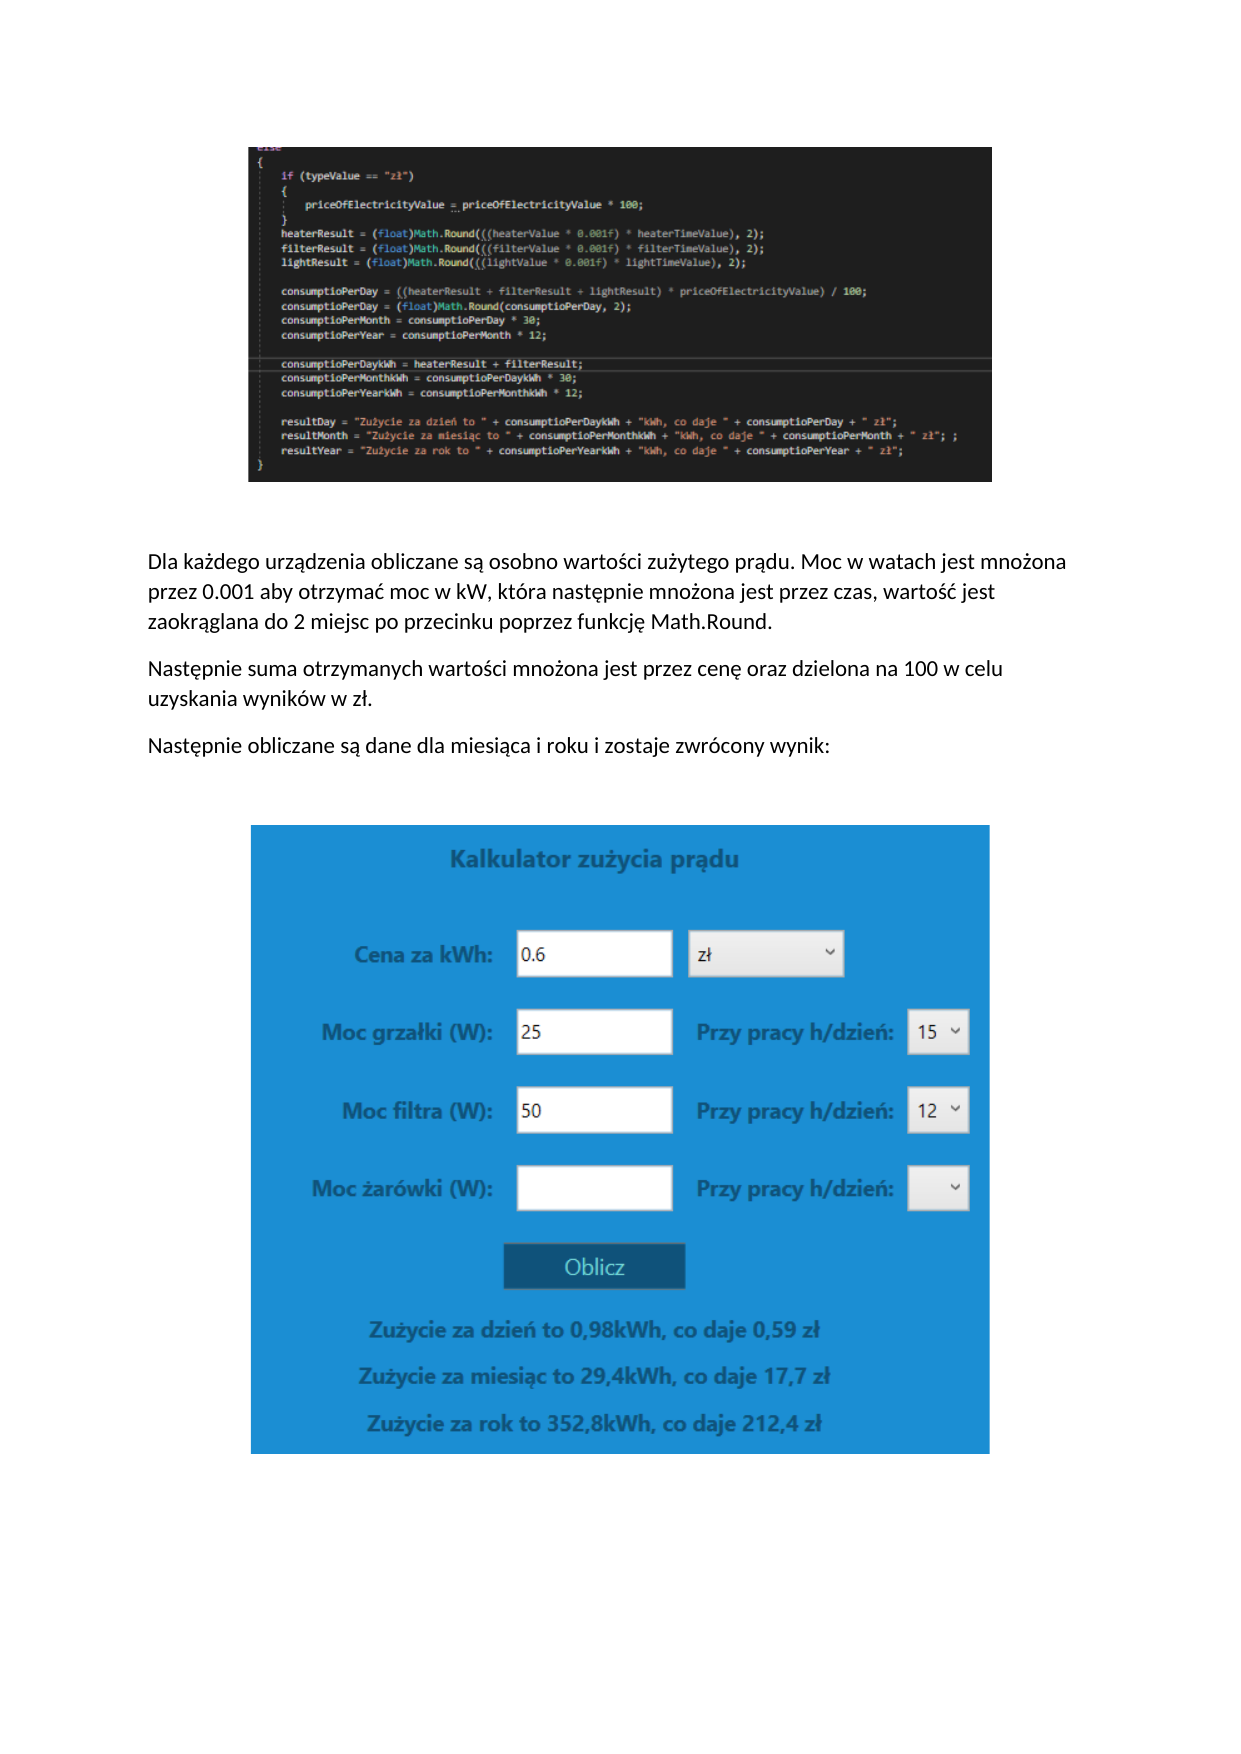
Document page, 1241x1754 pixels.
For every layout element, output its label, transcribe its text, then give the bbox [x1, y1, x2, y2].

text Następnie suma otrzymanych wartości mnożona jest przez cenę oraz dzielona na 100 w celu uzyskania wyników w zł. [148, 654, 1093, 713]
text Dla każdego urządzenia obliczane są osobno wartości zużytego prądu. Moc w watach jest mnożona przez 0.001 aby otrzymać moc w kW, która następnie mnożona jest przez czas, wartość jest zaokrąglana do 2 miejsc po przecinku poprzez funkcję Math.Round. [148, 547, 1093, 636]
picture [250, 825, 990, 1454]
picture [248, 147, 992, 482]
text Następnie obliczane są dane dla miesiąca i roku i zostaje zwrócony wynik: [148, 731, 1093, 759]
